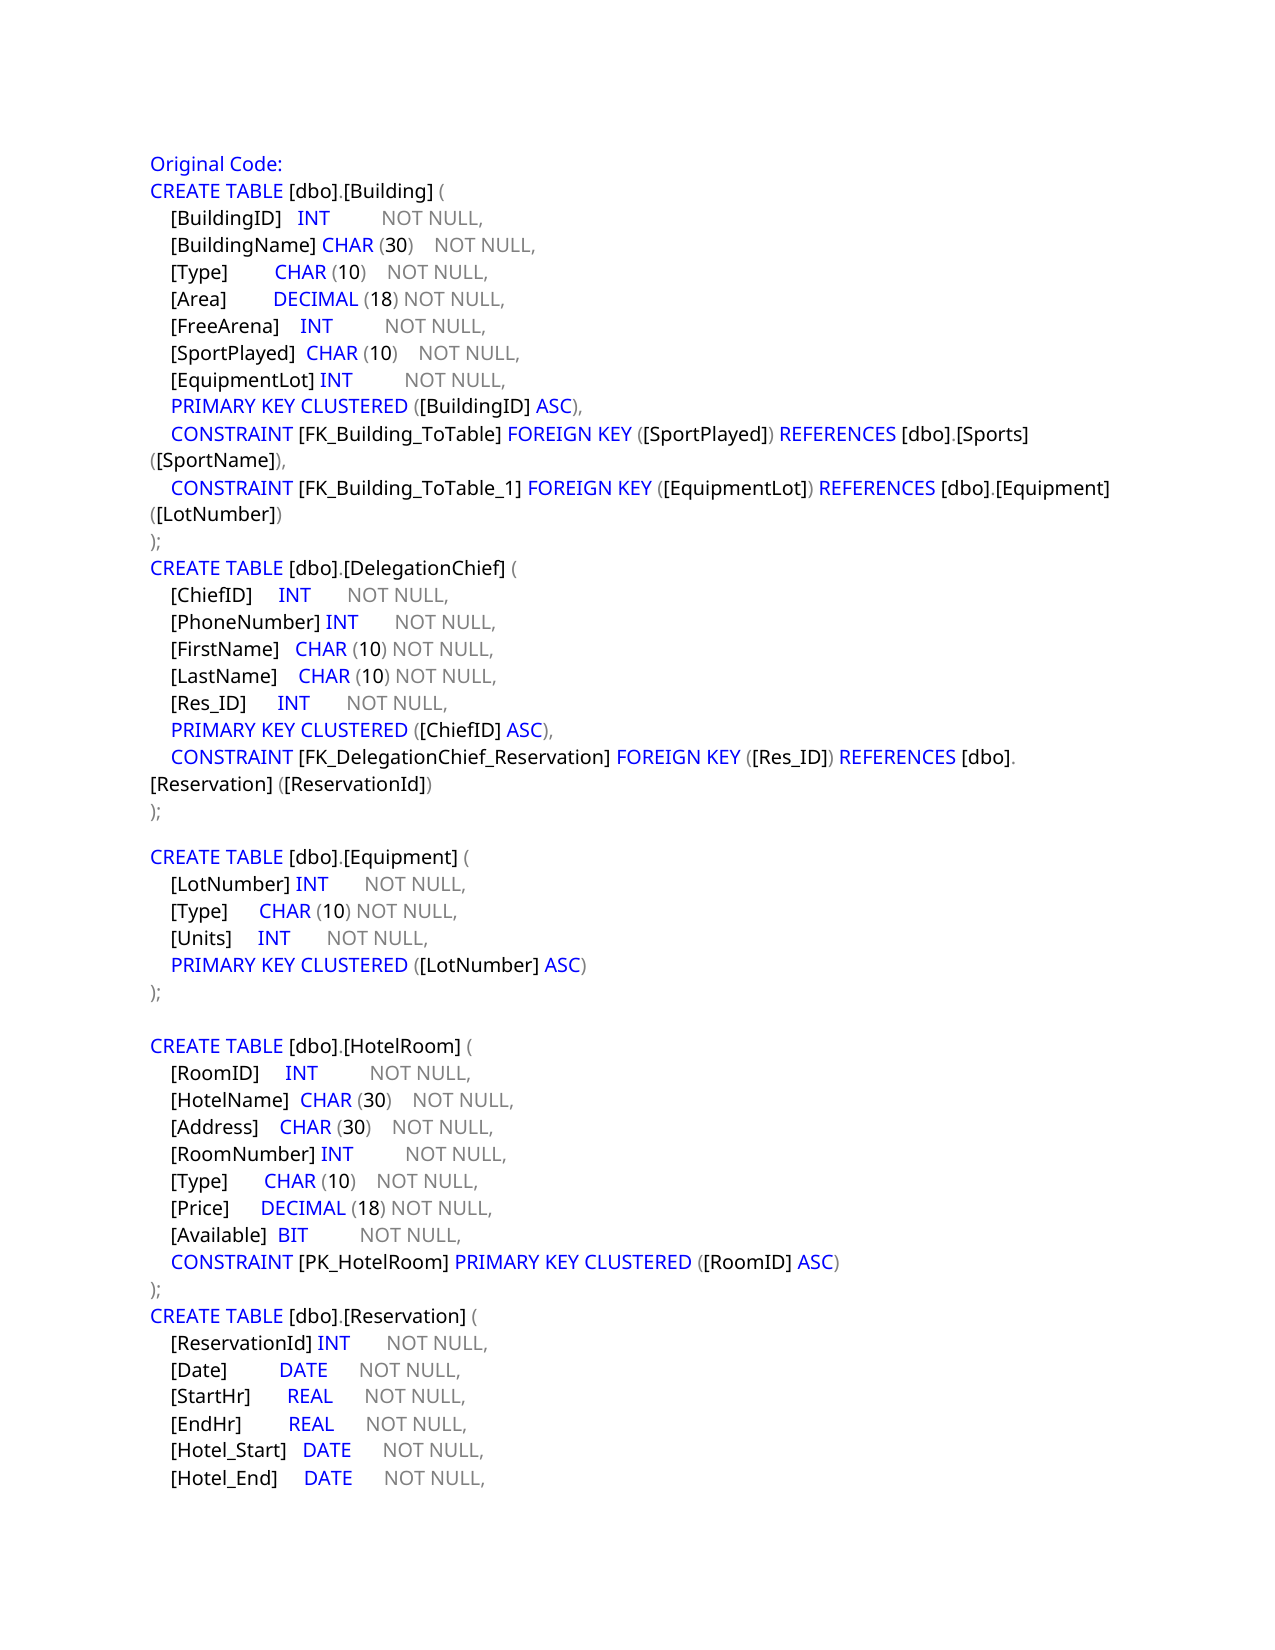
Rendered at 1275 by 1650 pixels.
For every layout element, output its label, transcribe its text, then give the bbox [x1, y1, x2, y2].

text [Res_ID] INT NOT NULL, [150, 689, 1125, 717]
text ); [150, 978, 1125, 1005]
text [PhoneNumber] INT NOT NULL, [150, 609, 1125, 636]
text CREATE TABLE [dbo].[Equipment] ( [150, 843, 1125, 870]
text [Address] CHAR (30) NOT NULL, [150, 1113, 1125, 1140]
text [Price] DECIMAL (18) NOT NULL, [150, 1194, 1125, 1221]
text [Units] INT NOT NULL, [150, 924, 1125, 951]
text ); [150, 797, 1125, 824]
text PRIMARY KEY CLUSTERED ([ChiefID] ASC), [150, 717, 1125, 743]
text CONSTRAINT [FK_Building_ToTable] FOREIGN KEY ([SportPlayed]) REFERENCES [dbo].[Sports] ([SportName]), [150, 420, 1125, 474]
text [BuildingID] INT NOT NULL, [150, 204, 1125, 231]
text [Date] DATE NOT NULL, [150, 1356, 1125, 1383]
text Original Code: [150, 150, 1125, 177]
text [LastName] CHAR (10) NOT NULL, [150, 663, 1125, 689]
text [Area] DECIMAL (18) NOT NULL, [150, 285, 1125, 312]
text [Type] CHAR (10) NOT NULL, [150, 1167, 1125, 1194]
text [EquipmentLot] INT NOT NULL, [150, 366, 1125, 393]
text [Hotel_End] DATE NOT NULL, [150, 1464, 1125, 1491]
text PRIMARY KEY CLUSTERED ([LotNumber] ASC) [150, 951, 1125, 978]
text [Type] CHAR (10) NOT NULL, [150, 897, 1125, 924]
text ); [150, 528, 1125, 555]
text [Available] BIT NOT NULL, [150, 1221, 1125, 1248]
text [ReservationId] INT NOT NULL, [150, 1329, 1125, 1356]
text CREATE TABLE [dbo].[DelegationChief] ( [150, 555, 1125, 582]
text [EndHr] REAL NOT NULL, [150, 1410, 1125, 1437]
text [BuildingName] CHAR (30) NOT NULL, [150, 231, 1125, 258]
text [ChiefID] INT NOT NULL, [150, 582, 1125, 609]
text [SportPlayed] CHAR (10) NOT NULL, [150, 339, 1125, 366]
text [HotelName] CHAR (30) NOT NULL, [150, 1086, 1125, 1113]
text CREATE TABLE [dbo].[HotelRoom] ( [150, 1032, 1125, 1059]
text [FirstName] CHAR (10) NOT NULL, [150, 636, 1125, 663]
text CONSTRAINT [FK_Building_ToTable_1] FOREIGN KEY ([EquipmentLot]) REFERENCES [dbo].[Equipment] ([LotNumber]) [150, 474, 1125, 528]
text [RoomID] INT NOT NULL, [150, 1059, 1125, 1086]
text PRIMARY KEY CLUSTERED ([BuildingID] ASC), [150, 393, 1125, 420]
text CONSTRAINT [PK_HotelRoom] PRIMARY KEY CLUSTERED ([RoomID] ASC) [150, 1248, 1125, 1275]
text ); [150, 1275, 1125, 1302]
text [FreeArena] INT NOT NULL, [150, 312, 1125, 339]
text [Hotel_Start] DATE NOT NULL, [150, 1437, 1125, 1464]
text [LotNumber] INT NOT NULL, [150, 870, 1125, 897]
text CREATE TABLE [dbo].[Building] ( [150, 177, 1125, 204]
text [RoomNumber] INT NOT NULL, [150, 1140, 1125, 1167]
text CREATE TABLE [dbo].[Reservation] ( [150, 1302, 1125, 1329]
text CONSTRAINT [FK_DelegationChief_Reservation] FOREIGN KEY ([Res_ID]) REFERENCES [dbo].[Reservation] ([ReservationId]) [150, 743, 1125, 797]
text [Type] CHAR (10) NOT NULL, [150, 258, 1125, 285]
text [StartHr] REAL NOT NULL, [150, 1383, 1125, 1410]
